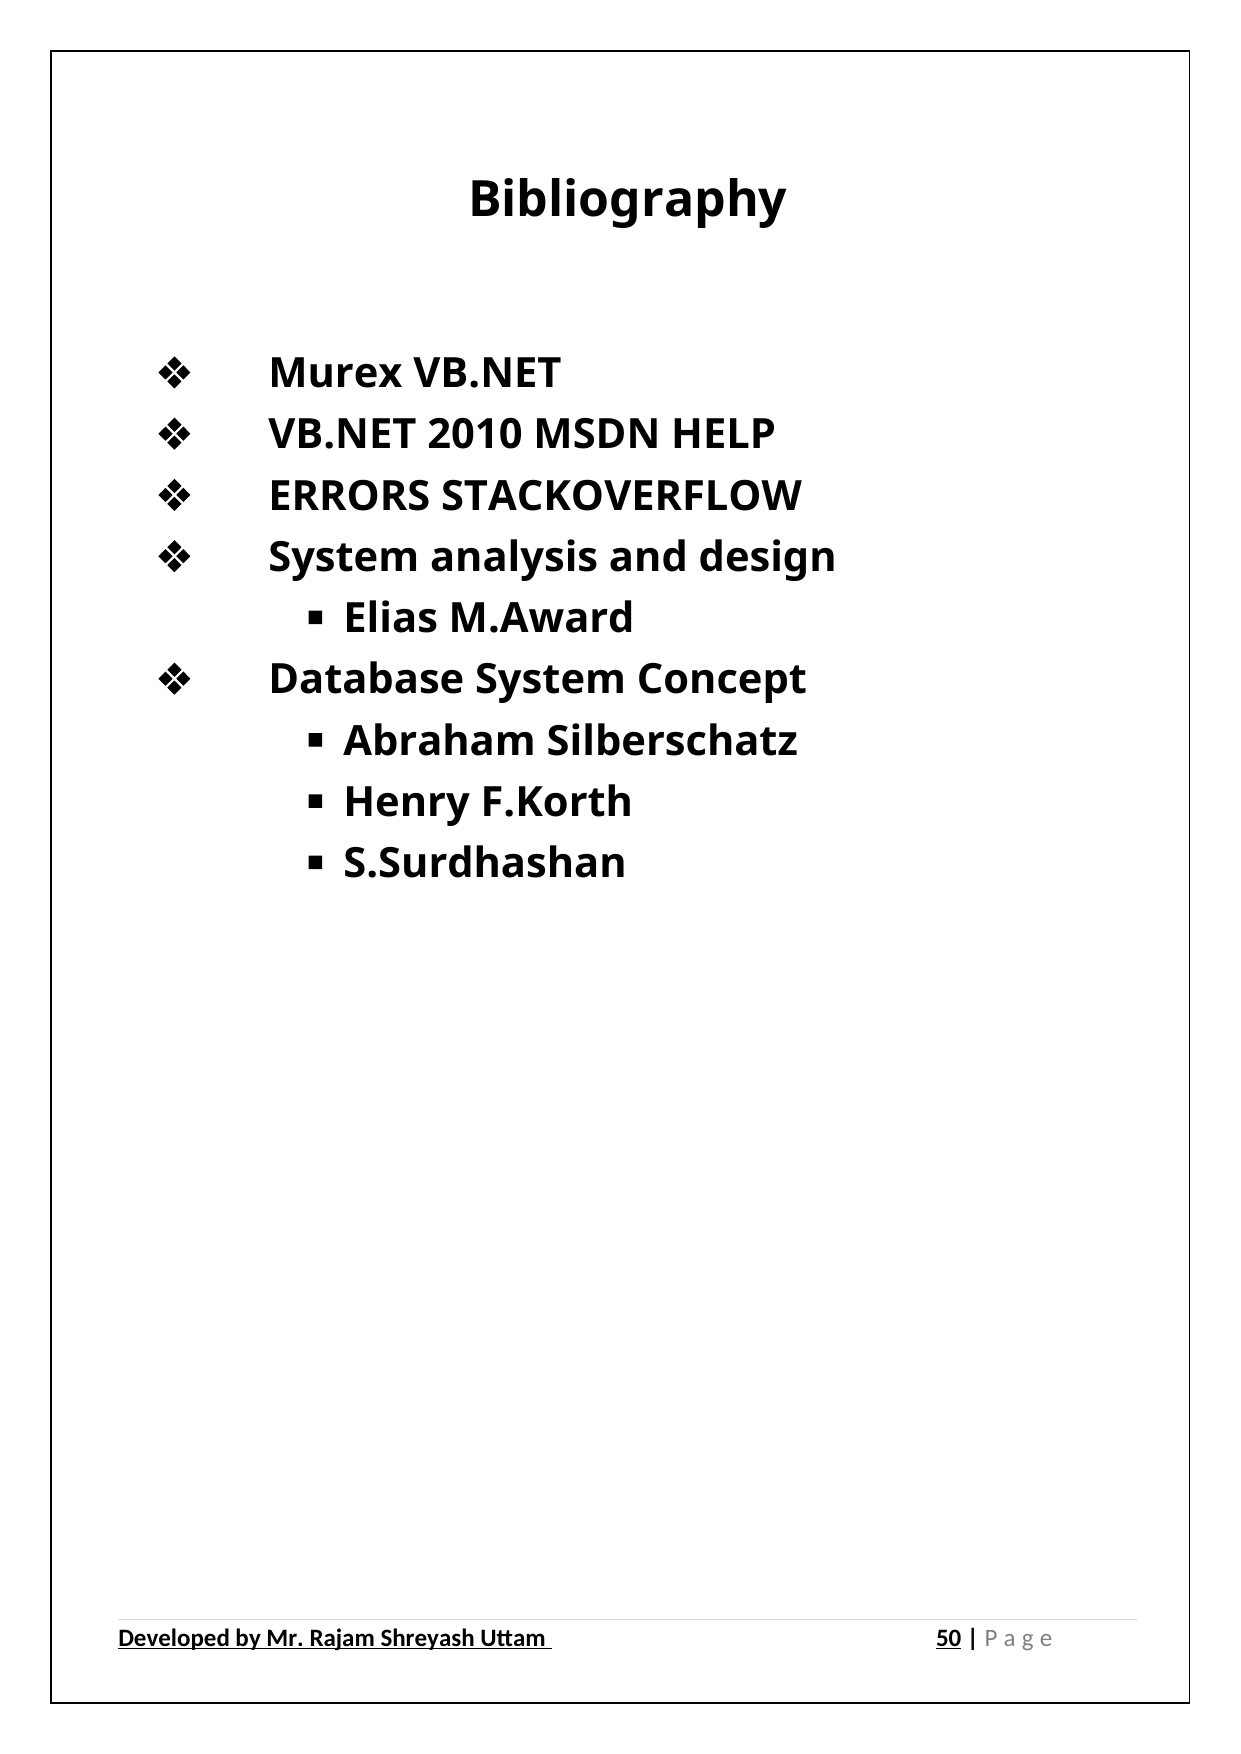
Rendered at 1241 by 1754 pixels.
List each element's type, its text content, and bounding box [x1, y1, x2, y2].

list Murex VB.NET [156, 343, 1137, 400]
list Henry F.Korth [306, 772, 1137, 828]
list System analysis and design [156, 527, 1137, 583]
list Elias M.Award [306, 588, 1137, 645]
list Abraham Silberschatz [306, 710, 1137, 767]
list Database System Concept [156, 649, 1137, 706]
list S.Surdhashan [306, 833, 1137, 890]
text Bibliography [118, 162, 1137, 231]
list ERRORS STACKOVERFLOW [156, 465, 1137, 522]
list VB.NET 2010 MSDN HELP [156, 404, 1137, 461]
